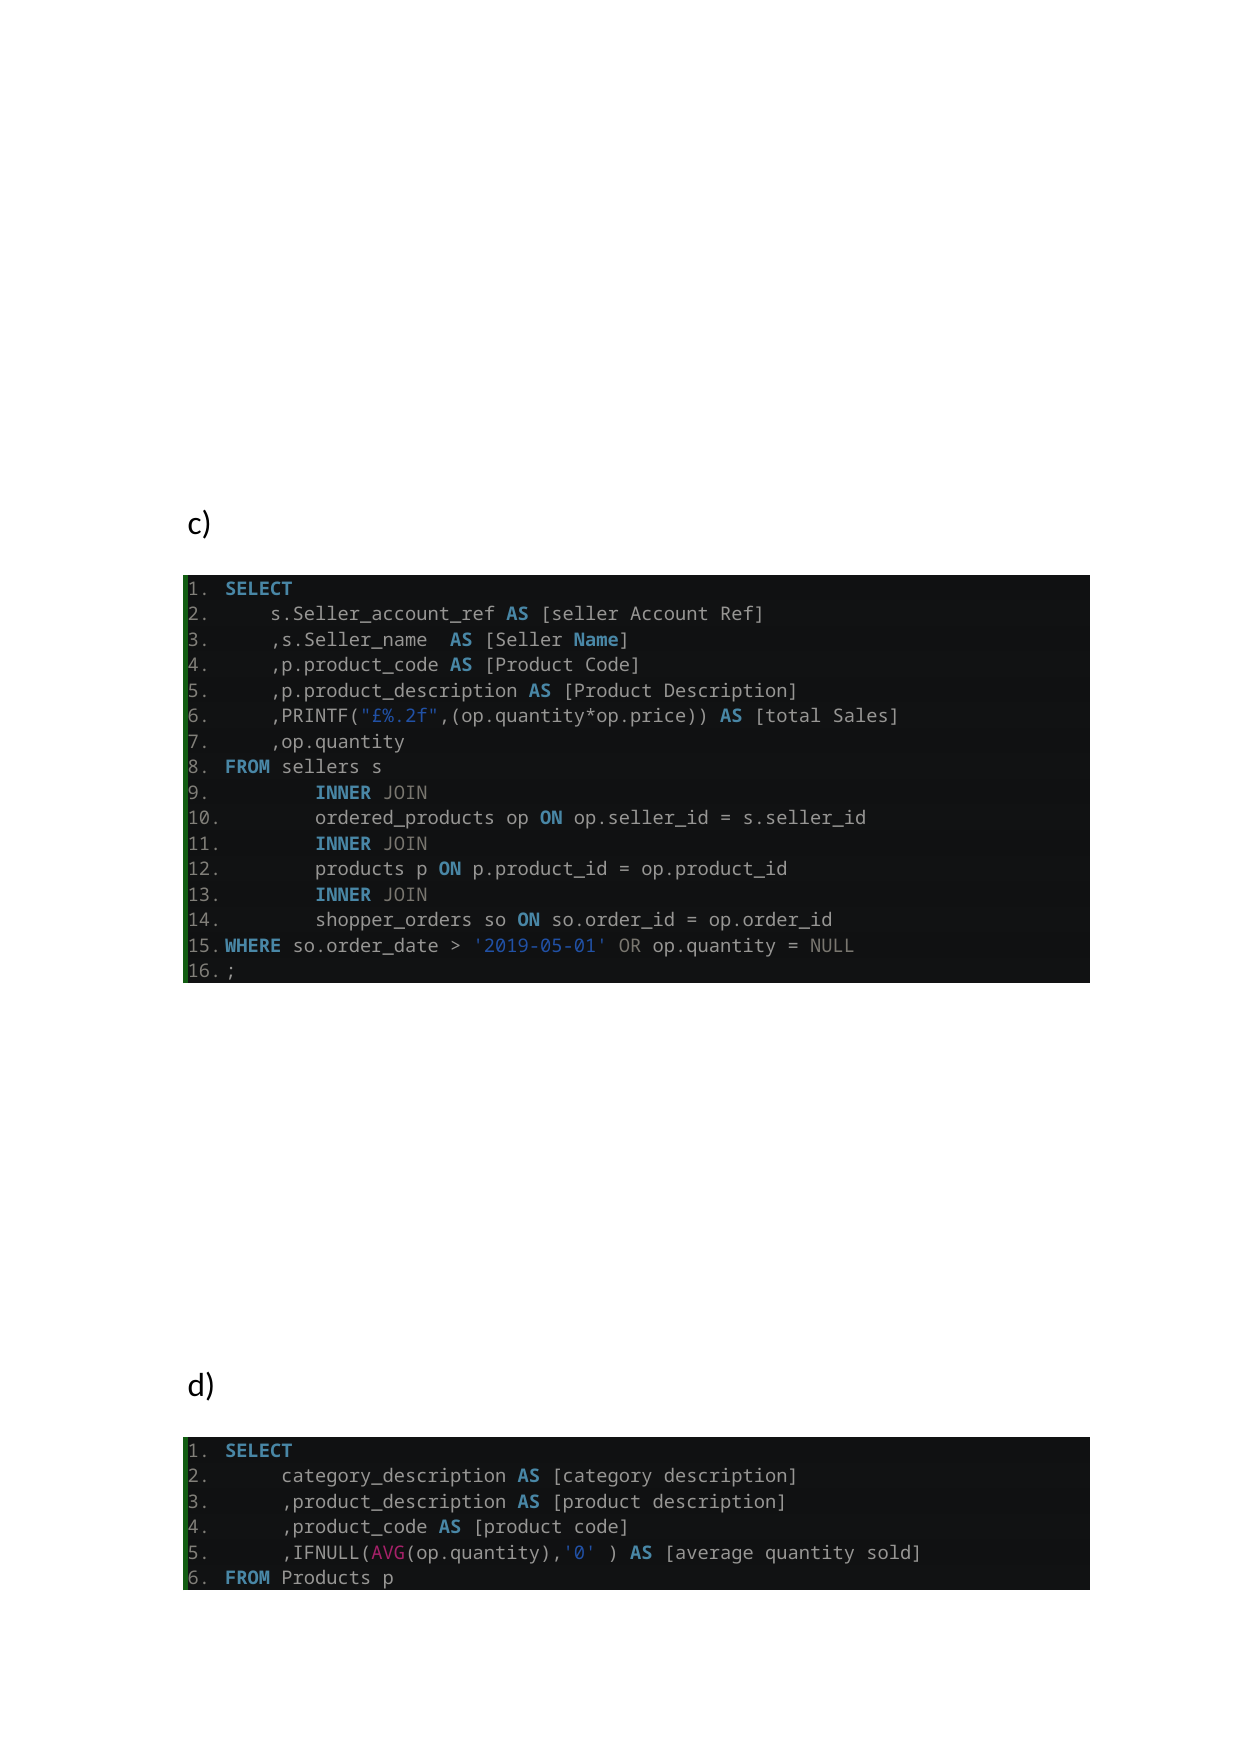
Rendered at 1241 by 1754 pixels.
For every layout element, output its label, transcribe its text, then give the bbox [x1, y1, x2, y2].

list INNER JOIN [188, 881, 1090, 907]
list products p ON p.product_id = op.product_id [188, 856, 1090, 881]
list ,product_description AS [product description] [188, 1488, 1090, 1514]
list ,p.product_description AS [Product Description] [188, 677, 1090, 702]
list s.Seller_account_ref AS [seller Account Ref] [188, 600, 1090, 626]
list ,p.product_code AS [Product Code] [188, 651, 1090, 677]
list c) [187, 502, 1090, 542]
list ordered_products op ON op.seller_id = s.seller_id [188, 804, 1090, 830]
list SELECT [188, 1437, 1090, 1463]
list ,op.quantity [188, 728, 1090, 753]
list INNER JOIN [188, 779, 1090, 804]
list ,s.Seller_name AS [Seller Name] [188, 626, 1090, 651]
list ,IFNULL(AVG(op.quantity),'0' ) AS [average quantity sold] [188, 1539, 1090, 1565]
list ; [188, 958, 1090, 983]
list INNER JOIN [188, 830, 1090, 856]
list category_description AS [category description] [188, 1463, 1090, 1488]
list shopper_orders so ON so.order_id = op.order_id [188, 907, 1090, 932]
list FROM Products p [188, 1565, 1090, 1590]
list WHERE so.order_date > '2019-05-01' OR op.quantity = NULL [188, 932, 1090, 958]
list FROM sellers s [188, 753, 1090, 779]
list d) [187, 1364, 1090, 1405]
list ,PRINTF("£%.2f",(op.quantity*op.price)) AS [total Sales] [188, 702, 1090, 728]
list ,product_code AS [product code] [188, 1514, 1090, 1539]
list SELECT [188, 575, 1090, 600]
